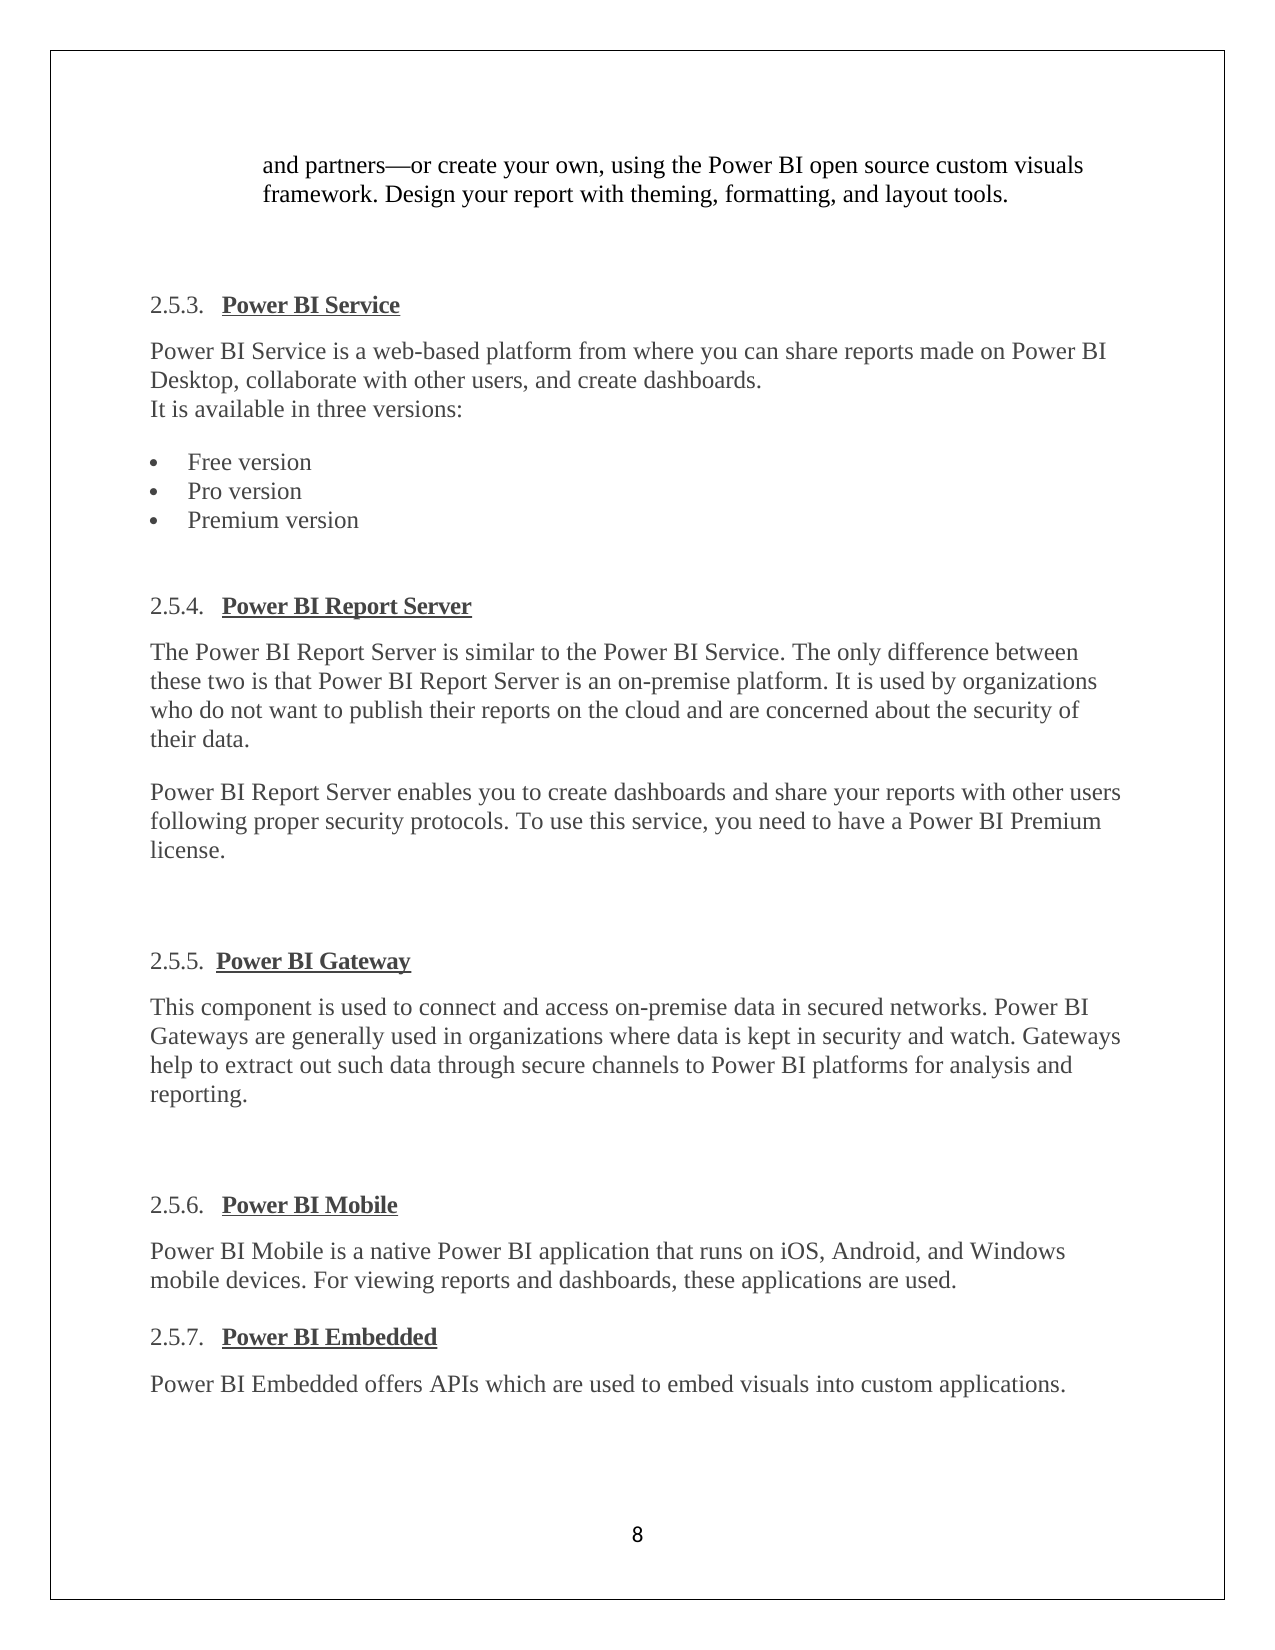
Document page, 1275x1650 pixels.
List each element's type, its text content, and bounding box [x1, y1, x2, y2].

text It is available in three versions: [150, 394, 1125, 422]
list Premium version [150, 505, 1125, 534]
subtitle 2.5.5. Power BI Gateway [150, 942, 1125, 975]
subtitle 2.5.7. Power BI Embedded [150, 1319, 1125, 1351]
text Power BI Mobile is a native Power BI application that runs on iOS, Android, and Windows mobile devices. For viewing reports and dashboards, these applications are used. [150, 1236, 1125, 1294]
subtitle 2.5.3. Power BI Service [150, 286, 1125, 319]
text The Power BI Report Server is similar to the Power BI Service. The only difference between these two is that Power BI Report Server is an on-premise platform. It is used by organizations who do not want to publish their reports on the cloud and are concerned about the security of their data. [150, 637, 1125, 752]
subtitle 2.5.4. Power BI Report Server [150, 587, 1125, 620]
text This component is used to connect and access on-premise data in secured networks. Power BI Gateways are generally used in organizations where data is kept in security and watch. Gateways help to extract out such data through secure channels to Power BI platforms for analysis and reporting. [150, 992, 1125, 1107]
text Power BI Service is a web-based platform from where you can share reports made on Power BI Desktop, collaborate with other users, and create dashboards. [150, 336, 1125, 394]
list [225, 150, 1125, 207]
list Pro version [150, 476, 1125, 505]
list Free version [150, 447, 1125, 476]
text Power BI Embedded offers APIs which are used to embed visuals into custom applications. [150, 1369, 1125, 1397]
subtitle 2.5.6. Power BI Mobile [150, 1186, 1125, 1219]
text Power BI Report Server enables you to create dashboards and share your reports with other users following proper security protocols. To use this service, you need to have a Power BI Premium license. [150, 777, 1125, 864]
